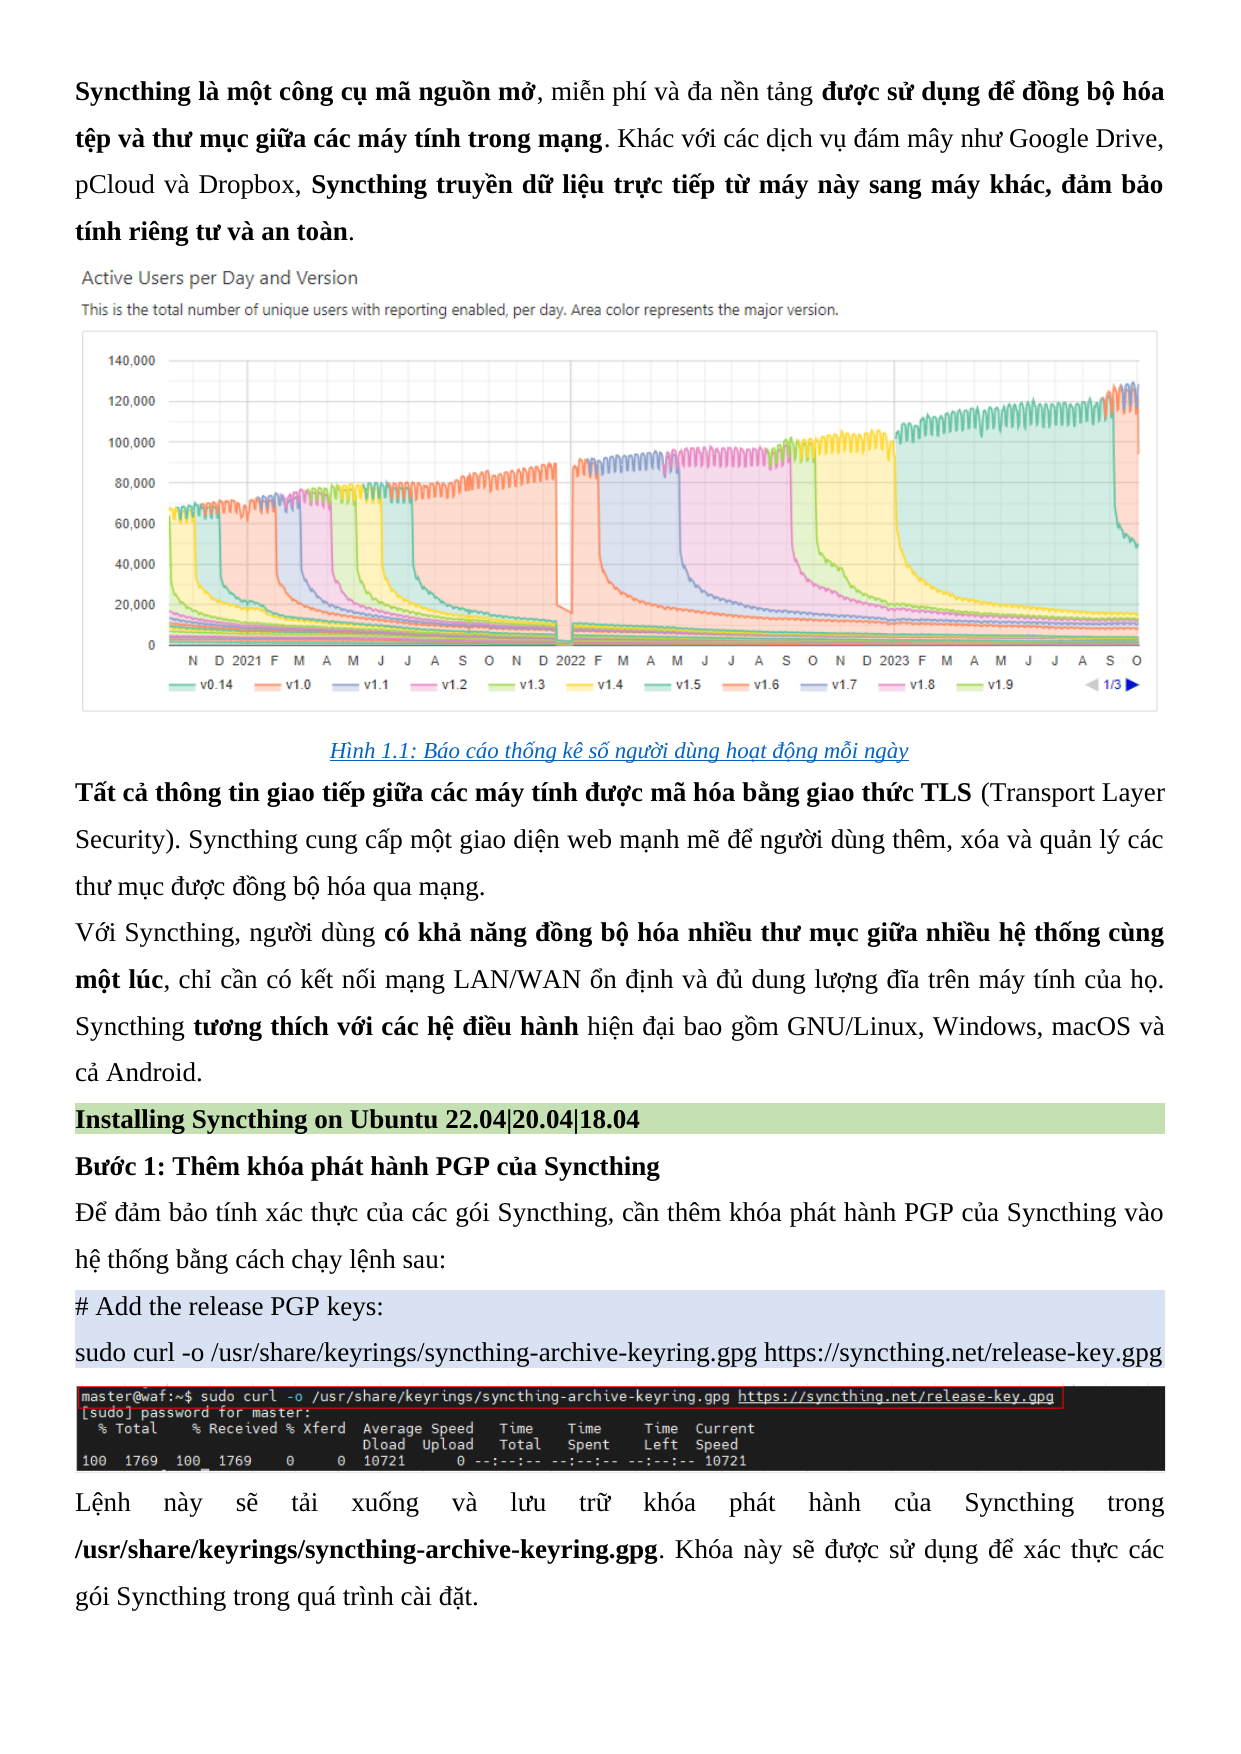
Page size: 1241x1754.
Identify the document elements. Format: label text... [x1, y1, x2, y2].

picture [75, 1383, 1166, 1473]
text Bước 1: Thêm khóa phát hành PGP của Syncthing [75, 1150, 1165, 1181]
text Với Syncthing, người dùng có khả năng đồng bộ hóa nhiều thư mục giữa nhiều hệ thống cùng một lúc, chỉ cần có kết nối mạng LAN/WAN ổn định và đủ dung lượng đĩa trên máy tính của họ. Syncthing tương thích với các hệ điều hành hiện đại bao gồm GNU/Linux, Windows, macOS và cả Android. [75, 916, 1165, 1088]
text Installing Syncthing on Ubuntu 22.04|20.04|18.04 [75, 1103, 1165, 1134]
text Lệnh này sẽ tải xuống và lưu trữ khóa phát hành của Syncthing trong /usr/share/keyrings/syncthing-archive-keyring.gpg. Khóa này sẽ được sử dụng để xác thực các gói Syncthing trong quá trình cài đặt. [75, 1487, 1165, 1611]
text # Add the release PGP keys: [75, 1290, 1165, 1321]
picture [75, 261, 1166, 723]
text Tất cả thông tin giao tiếp giữa các máy tính được mã hóa bằng giao thức TLS (Transport Layer Security). Syncthing cung cấp một giao diện web mạnh mẽ để người dùng thêm, xóa và quản lý các thư mục được đồng bộ hóa qua mạng. [75, 776, 1165, 901]
text Syncthing là một công cụ mã nguồn mở, miễn phí và đa nền tảng được sử dụng để đồng bộ hóa tệp và thư mục giữa các máy tính trong mạng. Khác với các dịch vụ đám mây như Google Drive, pCloud và Dropbox, Syncthing truyền dữ liệu trực tiếp từ máy này sang máy khác, đảm bảo tính riêng tư và an toàn. [75, 75, 1165, 246]
text Hình 1.1: Báo cáo thống kê số người dùng hoạt động mỗi ngày [75, 737, 1165, 763]
text Để đảm bảo tính xác thực của các gói Syncthing, cần thêm khóa phát hành PGP của Syncthing vào hệ thống bằng cách chạy lệnh sau: [75, 1196, 1165, 1274]
text sudo curl -o /usr/share/keyrings/syncthing-archive-keyring.gpg https://syncthing.net/release-key.gpg [75, 1336, 1165, 1368]
